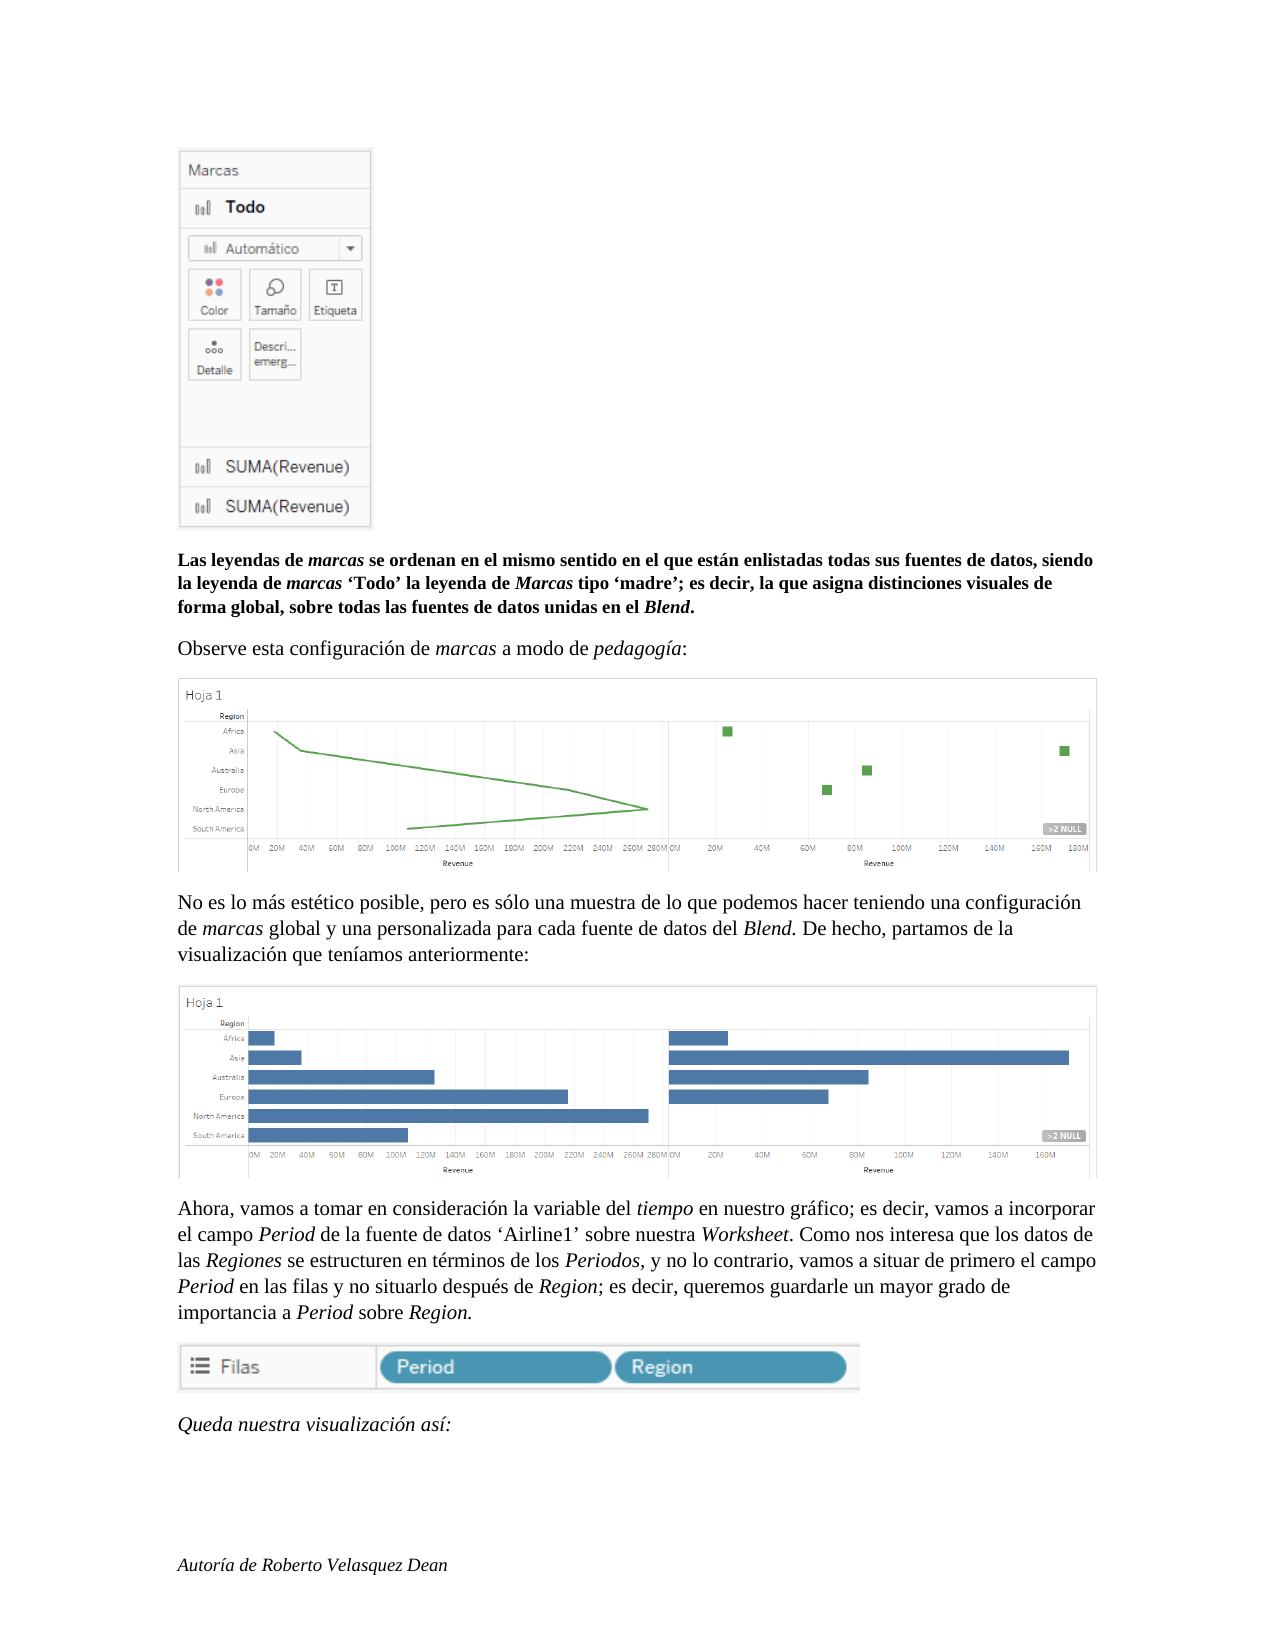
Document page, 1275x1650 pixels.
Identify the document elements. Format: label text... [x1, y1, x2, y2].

text Queda nuestra visualización así: [177, 1411, 1098, 1436]
text Ahora, vamos a tomar en consideración la variable del tiempo en nuestro gráfico; es decir, vamos a incorporar el campo Period de la fuente de datos ‘Airline1’ sobre nuestra Worksheet. Como nos interesa que los datos de las Regiones se estructuren en términos de los Periodos, y no lo contrario, vamos a situar de primero el campo Period en las filas y no situarlo después de Region; es decir, queremos guardarle un mayor grado de importancia a Period sobre Region. [177, 1196, 1098, 1324]
text No es lo más estético posible, pero es sólo una muestra de lo que podemos hacer teniendo una configuración de marcas global y una personalizada para cada fuente de datos del Blend. De hecho, partamos de la visualización que teníamos anteriormente: [177, 890, 1098, 966]
picture [177, 147, 374, 531]
picture [177, 984, 1098, 1178]
text Observe esta configuración de marcas a modo de pedagogía: [177, 635, 1098, 659]
text Las leyendas de marcas se ordenan en el mismo sentido en el que están enlistadas todas sus fuentes de datos, siendo la leyenda de marcas ‘Todo’ la leyenda de Marcas tipo ‘madre’; es decir, la que asigna distinciones visuales de forma global, sobre todas las fuentes de datos unidas en el Blend. [177, 549, 1098, 617]
picture [177, 678, 1098, 872]
picture [177, 1342, 860, 1393]
